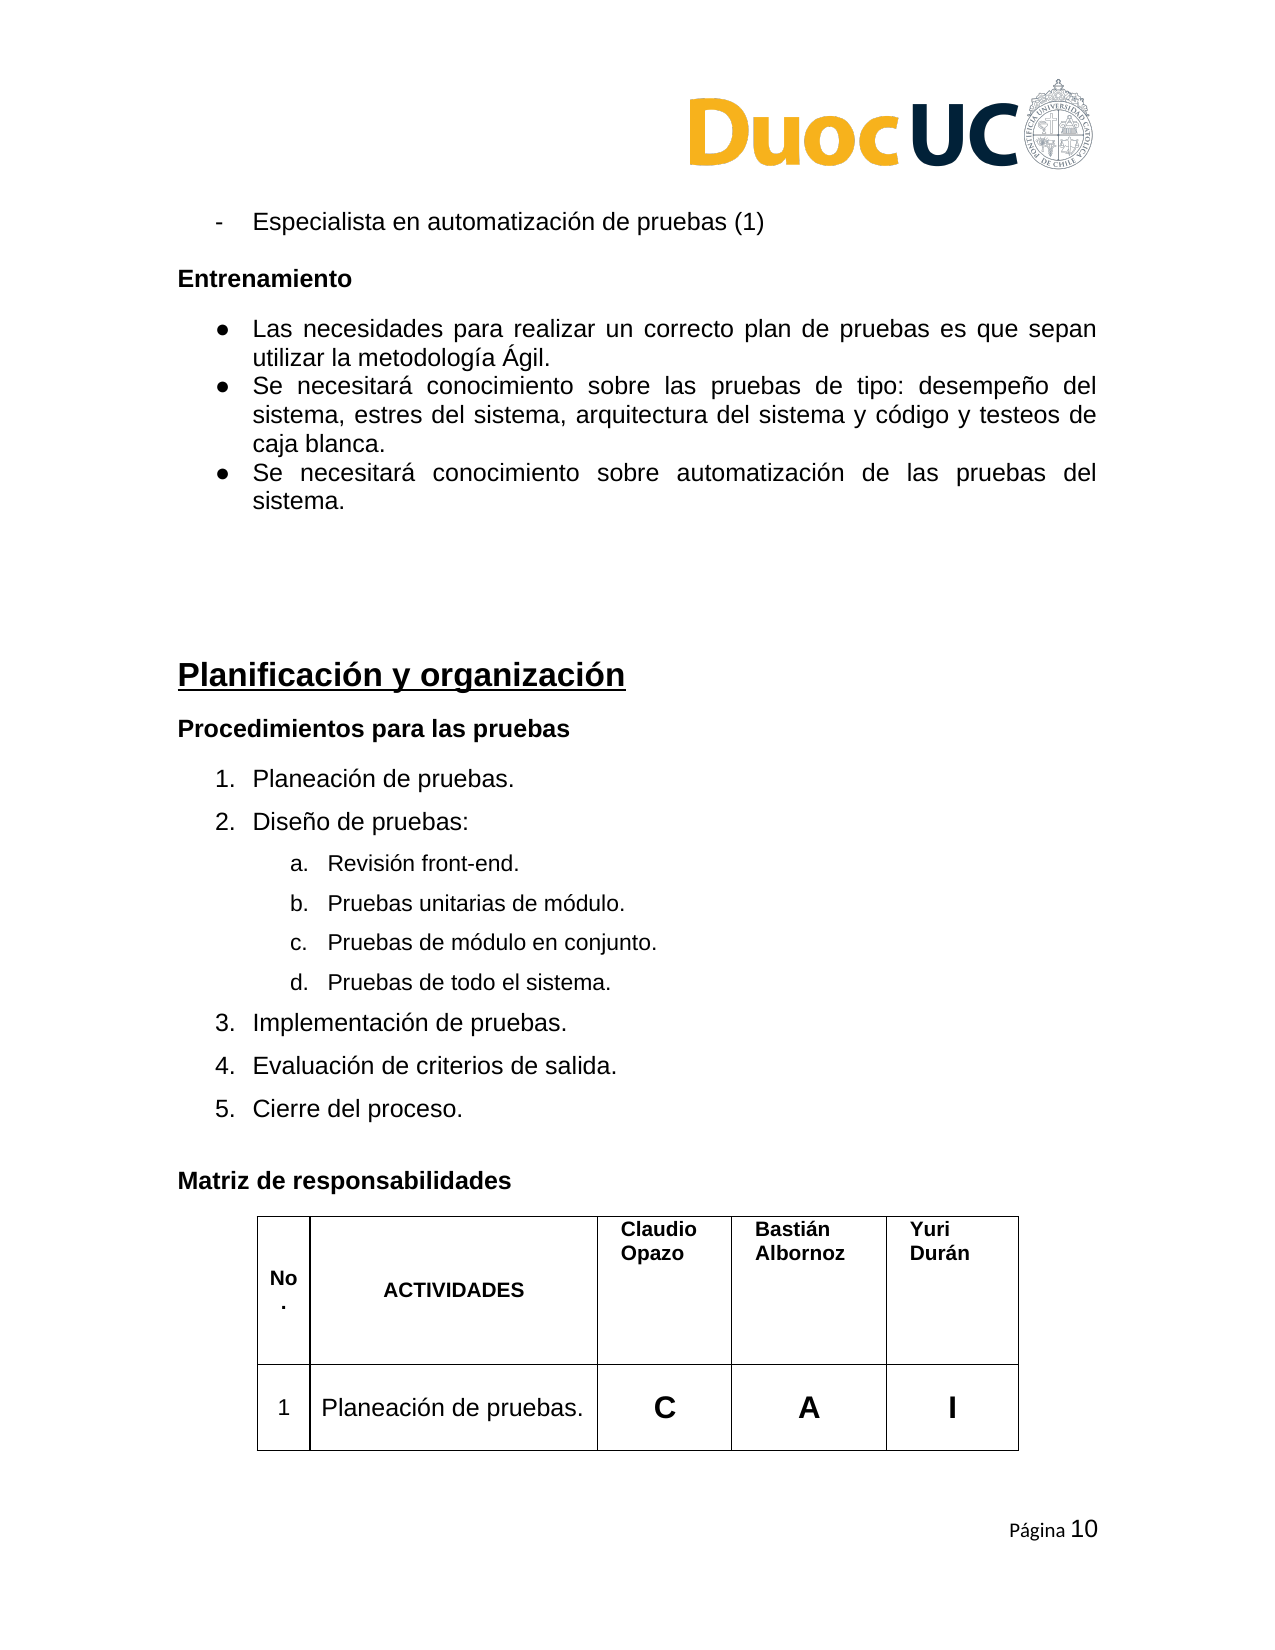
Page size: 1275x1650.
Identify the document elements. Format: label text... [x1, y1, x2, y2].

table_cell A [732, 1365, 886, 1450]
table_header Bastián Albornoz [732, 1217, 886, 1363]
table_header ACTIVIDADES [311, 1217, 597, 1363]
table_cell 1 [258, 1365, 309, 1450]
table_cell C [598, 1365, 731, 1450]
list Diseño de pruebas: [215, 807, 1098, 836]
list Cierre del proceso. [215, 1094, 1098, 1123]
list Se necesitará conocimiento sobre las pruebas de tipo: desempeño del sistema, estres del sistema, arquitectura del sistema y código y testeos de caja blanca. [215, 371, 1098, 458]
list Evaluación de criterios de salida. [215, 1051, 1098, 1080]
table_header Yuri Durán [887, 1217, 1018, 1363]
list Revisión front-end. [290, 850, 1098, 877]
table_header Claudio Opazo [598, 1217, 731, 1363]
table_header No. [258, 1217, 309, 1363]
table_cell Planeación de pruebas. [311, 1365, 597, 1450]
list Se necesitará conocimiento sobre automatización de las pruebas del sistema. [215, 458, 1098, 515]
list Implementación de pruebas. [215, 1008, 1098, 1037]
list Pruebas de todo el sistema. [290, 969, 1098, 995]
text Procedimientos para las pruebas [177, 714, 1098, 743]
text Matriz de responsabilidades [177, 1166, 1098, 1195]
text Entrenamiento [177, 264, 1098, 293]
list Las necesidades para realizar un correcto plan de pruebas es que sepan utilizar la metodología Ágil. [215, 314, 1098, 371]
list Pruebas de módulo en conjunto. [290, 929, 1098, 956]
list Pruebas unitarias de módulo. [290, 890, 1098, 916]
picture [684, 73, 1098, 175]
list Especialista en automatización de pruebas (1) [215, 207, 1098, 236]
table_cell I [887, 1365, 1018, 1450]
list Planeación de pruebas. [215, 764, 1098, 793]
text Planificación y organización [177, 655, 1098, 694]
